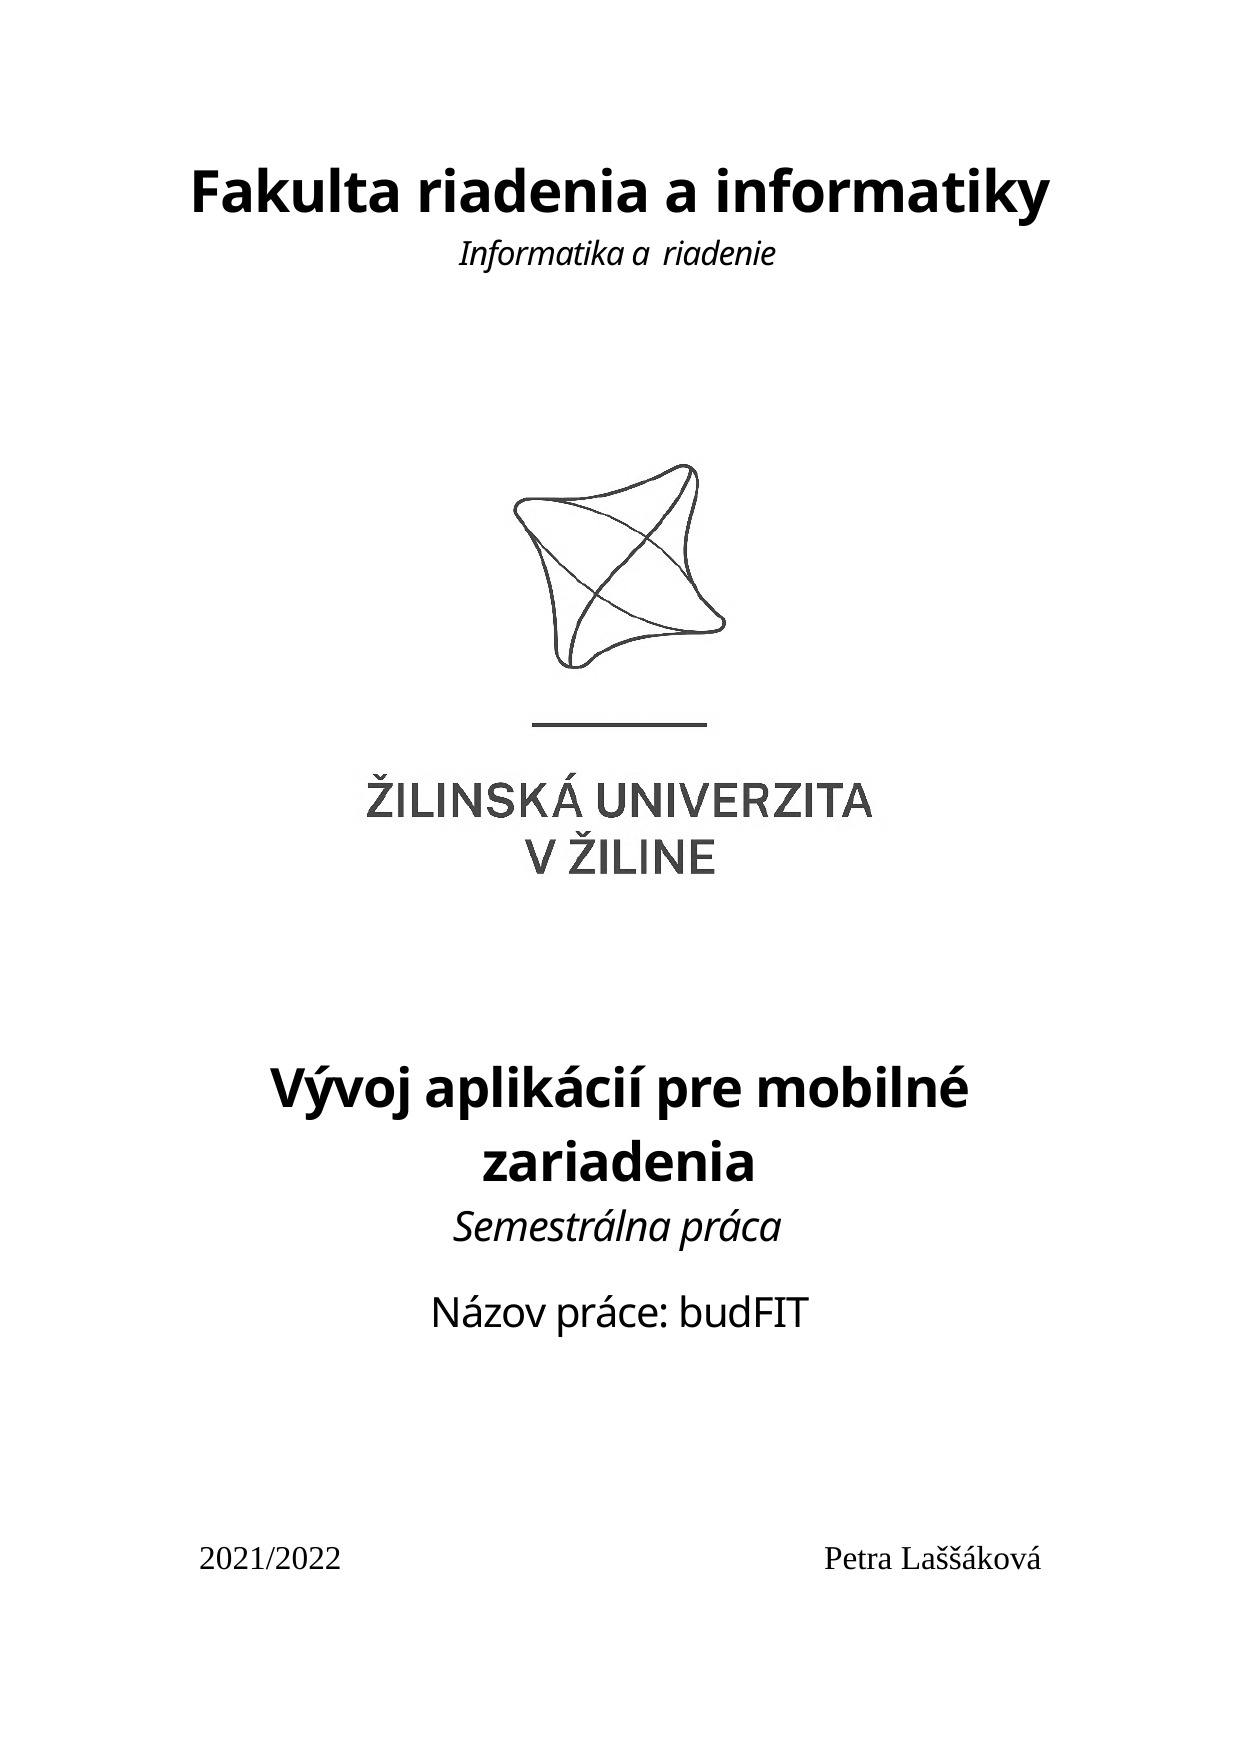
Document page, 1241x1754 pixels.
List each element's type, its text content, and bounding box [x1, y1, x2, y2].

title Vývoj aplikácií pre mobilné zariadenia [150, 1049, 1090, 1197]
title Fakulta riadenia a informatiky [150, 150, 1090, 229]
picture [264, 361, 975, 976]
title Informatika a riadenie [150, 229, 1090, 275]
title Semestrálna práca [150, 1197, 1090, 1254]
text 2021/2022 Petra Laššáková [150, 1538, 1090, 1577]
title Názov práce: budFIT [150, 1283, 1090, 1339]
